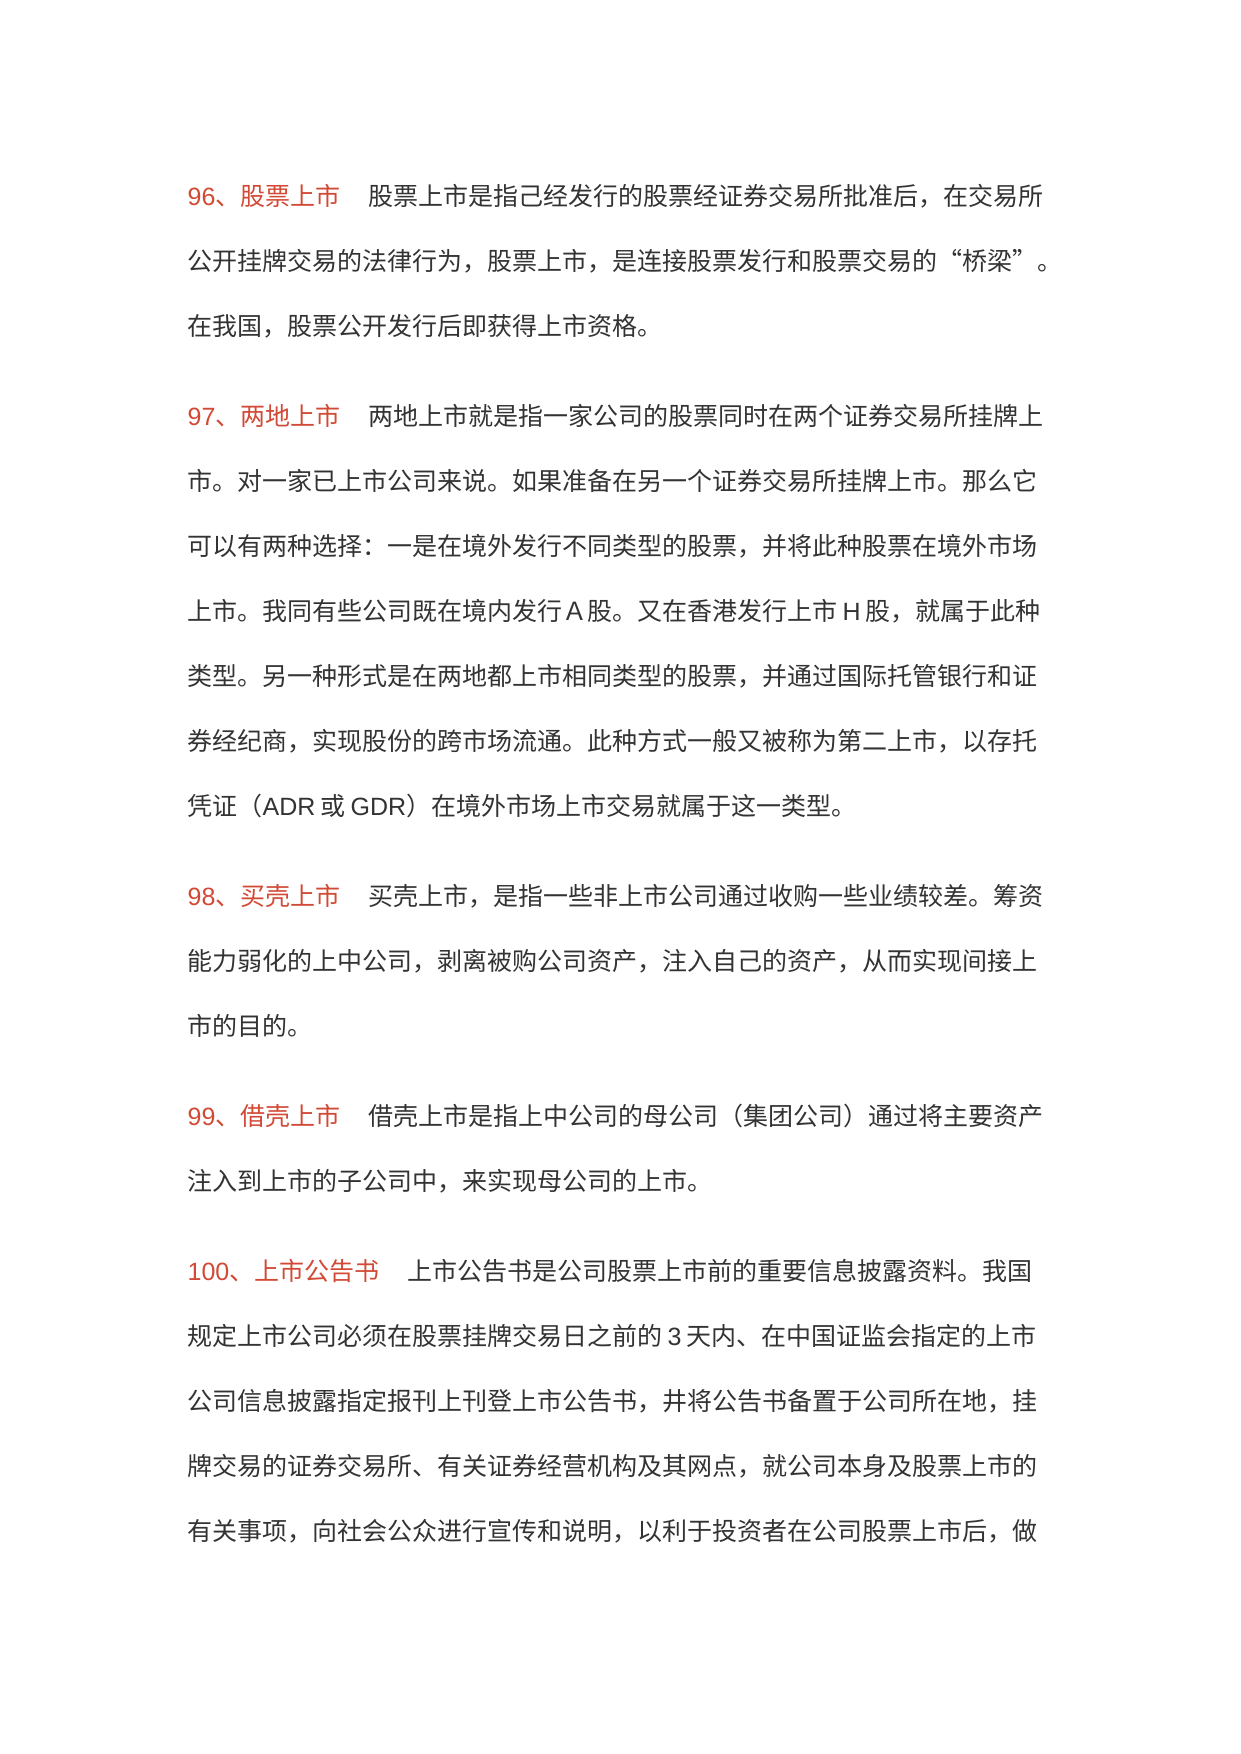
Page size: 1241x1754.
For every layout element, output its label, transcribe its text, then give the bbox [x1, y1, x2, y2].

text 99、借壳上市 借壳上市是指上中公司的母公司（集团公司）通过将主要资产注入到上市的子公司中，来实现母公司的上市。 [187, 1082, 1053, 1212]
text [187, 1237, 1053, 1562]
text 97、两地上市 两地上市就是指一家公司的股票同时在两个证券交易所挂牌上市。对一家已上市公司来说。如果准备在另一个证券交易所挂牌上市。那么它可以有两种选择：一是在境外发行不同类型的股票，并将此种股票在境外市场上市。我同有些公司既在境内发行Ａ股。又在香港发行上市H股，就属于此种类型。另一种形式是在两地都上市相同类型的股票，并通过国际托管银行和证券经纪商，实现股份的跨市场流通。此种方式一般又被称为第二上市，以存托凭证（ADR或GDR）在境外市场上市交易就属于这一类型。 [187, 382, 1053, 837]
text 96、股票上市 股票上市是指己经发行的股票经证券交易所批准后，在交易所公开挂牌交易的法律行为，股票上市，是连接股票发行和股票交易的“桥梁”。在我国，股票公开发行后即获得上市资格。 [187, 162, 1053, 357]
text 98、买壳上市 买壳上市，是指一些非上市公司通过收购一些业绩较差。筹资能力弱化的上中公司，剥离被购公司资产，注入自己的资产，从而实现间接上市的目的。 [187, 862, 1053, 1057]
